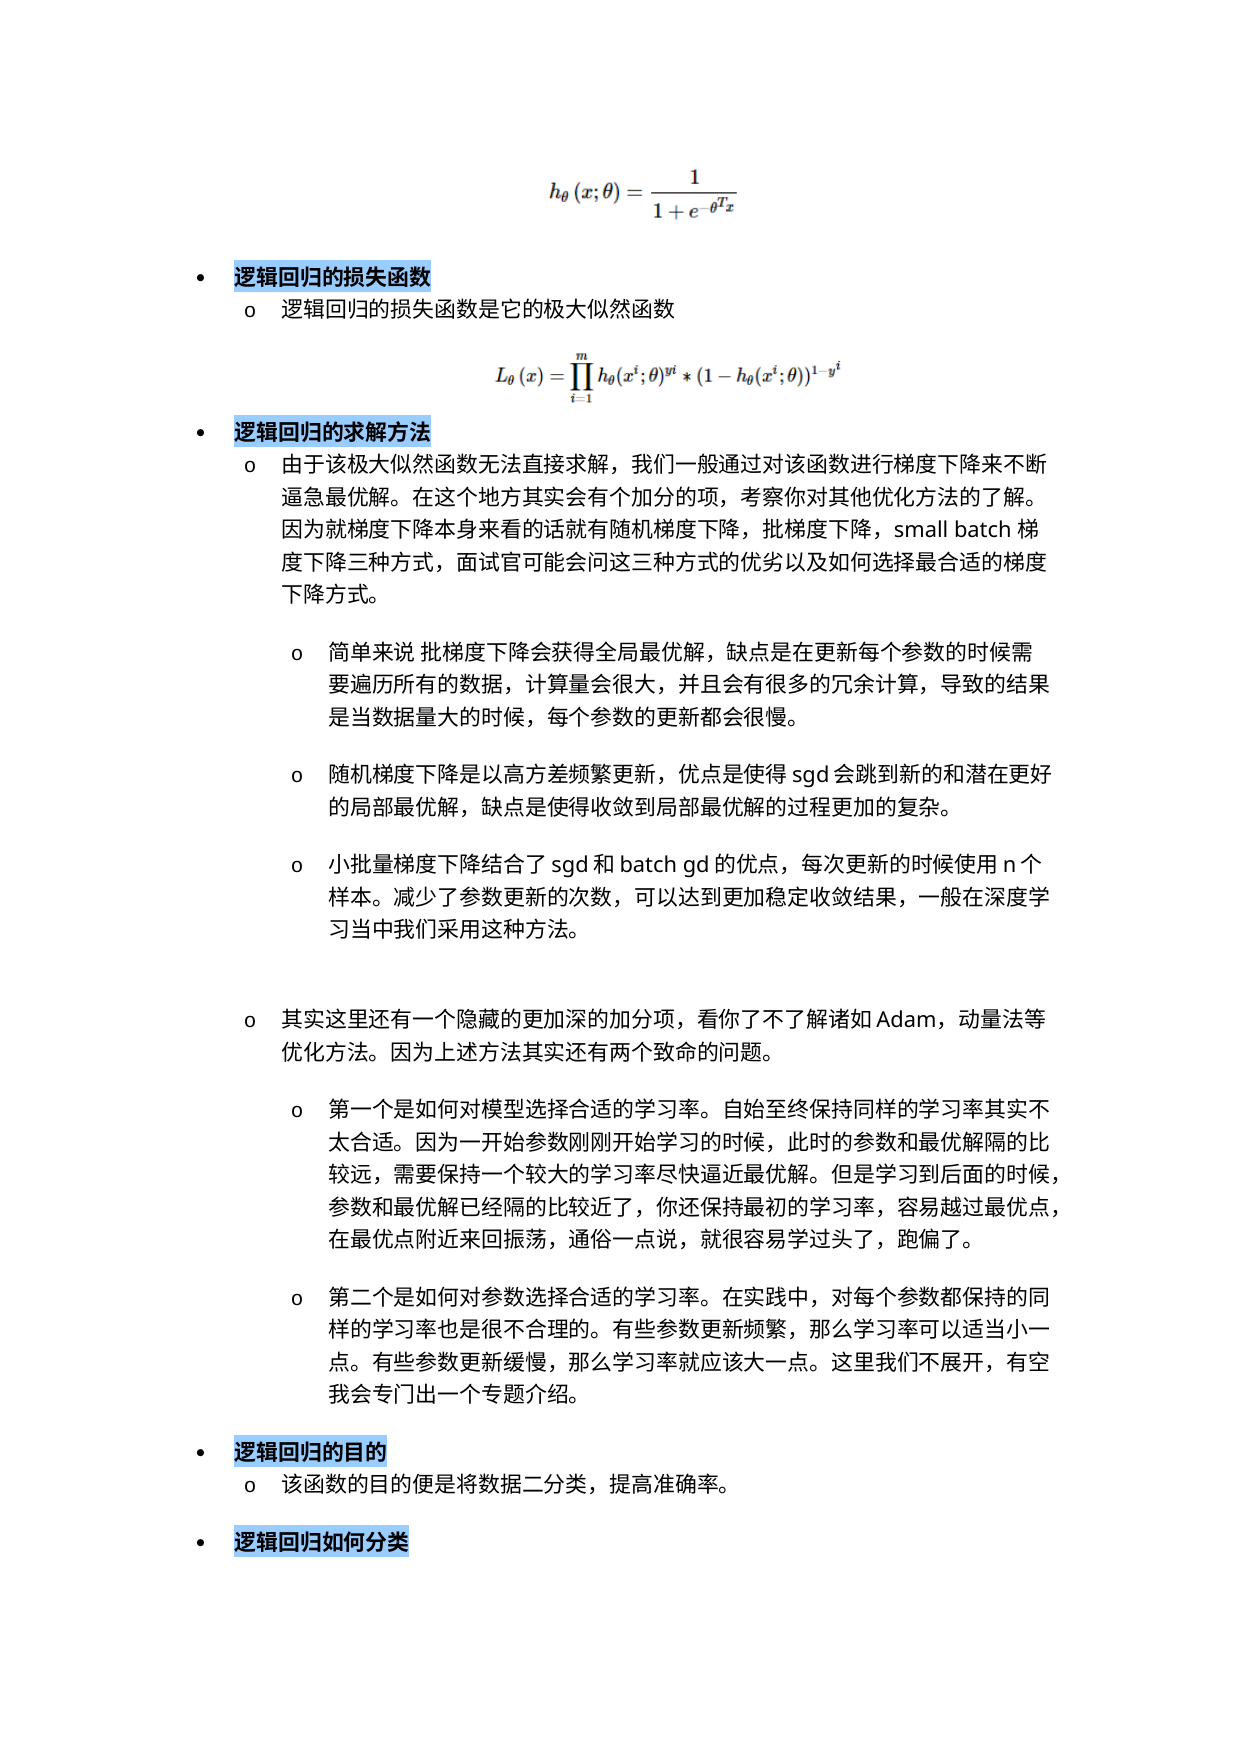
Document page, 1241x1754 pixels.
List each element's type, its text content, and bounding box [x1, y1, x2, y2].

list 逻辑回归的目的 [197, 1434, 1053, 1467]
list 逻辑回归的损失函数是它的极大似然函数 [244, 292, 1053, 324]
list 由于该极大似然函数无法直接求解，我们一般通过对该函数进行梯度下降来不断逼急最优解。在这个地方其实会有个加分的项，考察你对其他优化方法的了解。因为就梯度下降本身来看的话就有随机梯度下降，批梯度下降，small batch 梯度下降三种方式，面试官可能会问这三种方式的优劣以及如何选择最合适的梯度下降方式。 [244, 447, 1053, 609]
picture [531, 162, 756, 231]
list 小批量梯度下降结合了sgd和batch gd的优点，每次更新的时候使用n个样本。减少了参数更新的次数，可以达到更加稳定收敛结果，一般在深度学习当中我们采用这种方法。 [291, 847, 1053, 944]
list 第二个是如何对参数选择合适的学习率。在实践中，对每个参数都保持的同样的学习率也是很不合理的。有些参数更新频繁，那么学习率可以适当小一点。有些参数更新缓慢，那么学习率就应该大一点。这里我们不展开，有空我会专门出一个专题介绍。 [291, 1279, 1053, 1409]
list 其实这里还有一个隐藏的更加深的加分项，看你了不了解诸如Adam，动量法等优化方法。因为上述方法其实还有两个致命的问题。 [244, 1002, 1053, 1067]
list 第一个是如何对模型选择合适的学习率。自始至终保持同样的学习率其实不太合适。因为一开始参数刚刚开始学习的时候，此时的参数和最优解隔的比较远，需要保持一个较大的学习率尽快逼近最优解。但是学习到后面的时候，参数和最优解已经隔的比较近了，你还保持最初的学习率，容易越过最优点，在最优点附近来回振荡，通俗一点说，就很容易学过头了，跑偏了。 [291, 1092, 1053, 1254]
list 逻辑回归的求解方法 [197, 414, 1053, 447]
list 逻辑回归的损失函数 [197, 259, 1053, 292]
list 该函数的目的便是将数据二分类，提高准确率。 [244, 1467, 1053, 1499]
list 随机梯度下降是以高方差频繁更新，优点是使得sgd会跳到新的和潜在更好的局部最优解，缺点是使得收敛到局部最优解的过程更加的复杂。 [291, 757, 1053, 822]
list 简单来说 批梯度下降会获得全局最优解，缺点是在更新每个参数的时候需要遍历所有的数据，计算量会很大，并且会有很多的冗余计算，导致的结果是当数据量大的时候，每个参数的更新都会很慢。 [291, 634, 1053, 732]
list 逻辑回归如何分类 [197, 1524, 1053, 1557]
picture [482, 349, 852, 409]
